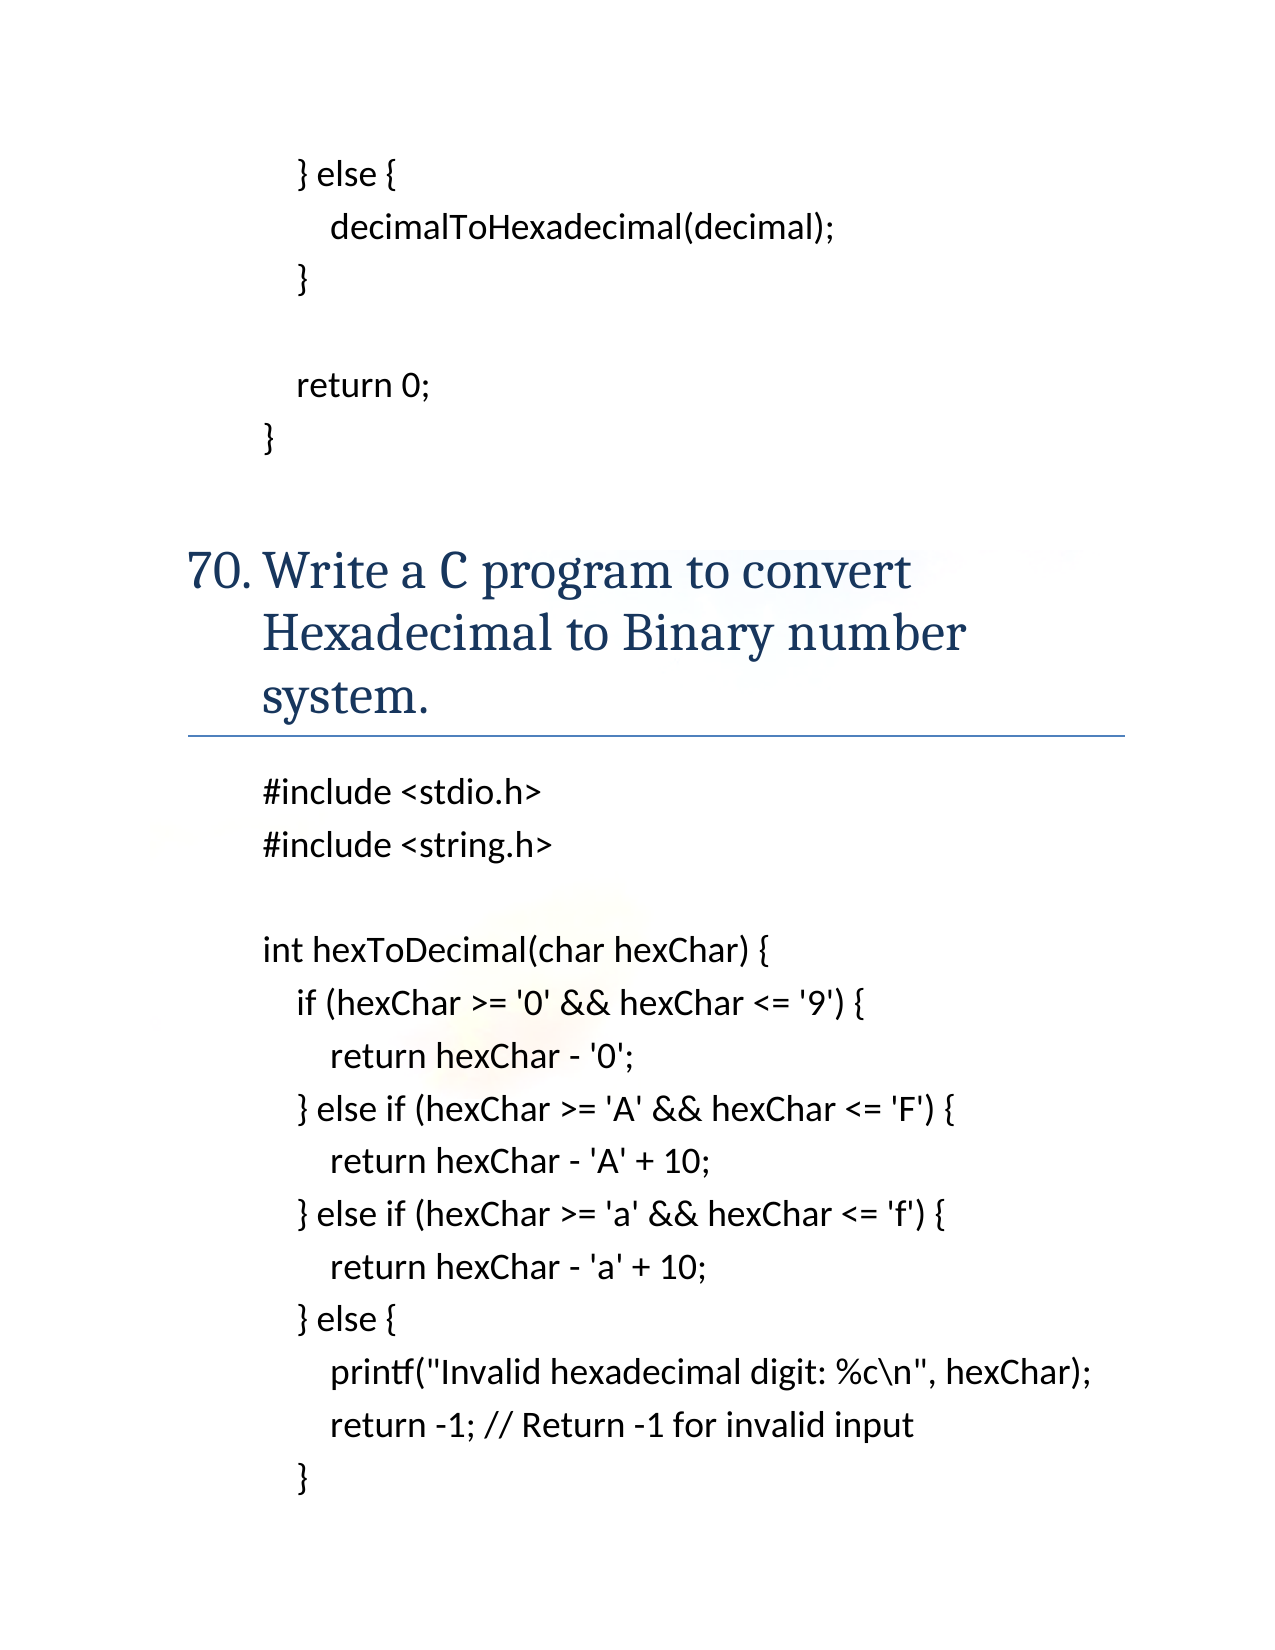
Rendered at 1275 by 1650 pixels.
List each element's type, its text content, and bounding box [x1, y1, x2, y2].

list } [262, 1453, 1125, 1499]
list return -1; // Return -1 for invalid input [262, 1401, 1125, 1447]
list int hexToDecimal(char hexChar) { [262, 926, 1125, 972]
list if (hexChar >= '0' && hexChar <= '9') { [262, 979, 1125, 1025]
list } [262, 255, 1125, 301]
list #include <stdio.h> [262, 768, 1125, 814]
list #include <string.h> [262, 821, 1125, 867]
list printf("Invalid hexadecimal digit: %c\n", hexChar); [262, 1348, 1125, 1394]
list return hexChar - 'A' + 10; [262, 1137, 1125, 1183]
title Write a C program to convert Hexadecimal to Binary number system. [187, 540, 1125, 737]
list return hexChar - '0'; [262, 1032, 1125, 1078]
list } else { [262, 150, 1125, 196]
list } [262, 413, 1125, 459]
list } else if (hexChar >= 'A' && hexChar <= 'F') { [262, 1084, 1125, 1130]
list return 0; [262, 361, 1125, 407]
list decimalToHexadecimal(decimal); [262, 203, 1125, 248]
list } else { [262, 1295, 1125, 1341]
list return hexChar - 'a' + 10; [262, 1243, 1125, 1288]
list } else if (hexChar >= 'a' && hexChar <= 'f') { [262, 1190, 1125, 1236]
